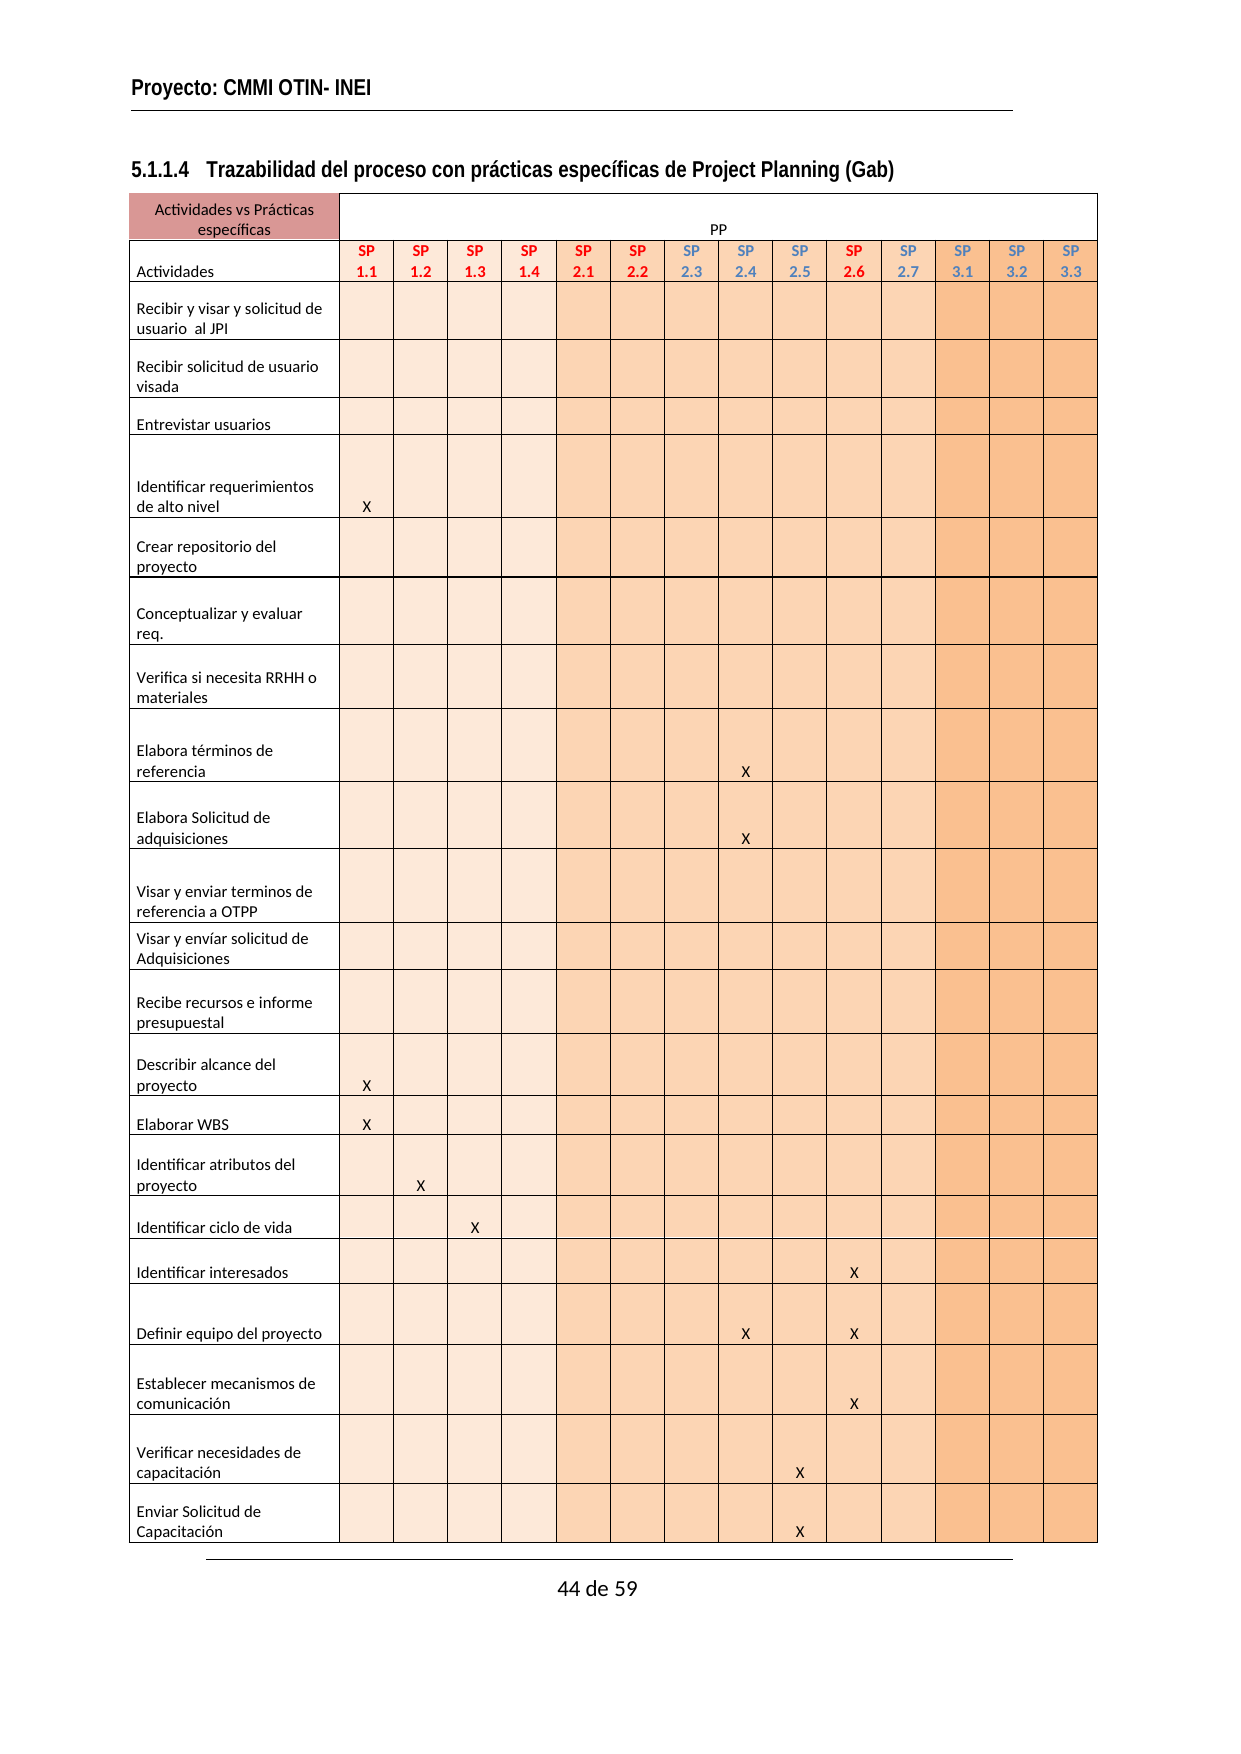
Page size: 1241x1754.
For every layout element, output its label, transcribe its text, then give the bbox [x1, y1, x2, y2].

table_cell [882, 1135, 935, 1195]
table_cell [773, 282, 826, 339]
table_cell SP 3.3 [1044, 241, 1097, 281]
table_cell [340, 1196, 393, 1237]
table_cell [394, 398, 447, 434]
table_cell [448, 578, 501, 644]
table_cell SP 3.1 [936, 241, 989, 281]
table_cell [665, 282, 718, 339]
table_cell X [773, 1484, 826, 1542]
table_cell [936, 782, 989, 848]
table_cell [448, 518, 501, 576]
table_cell [773, 1345, 826, 1414]
table_cell [611, 435, 664, 517]
table_cell [502, 1415, 556, 1483]
table_cell [1044, 398, 1097, 434]
table_cell [827, 970, 881, 1033]
table_cell [936, 1415, 989, 1483]
table_cell Establecer mecanismos de comunicación [130, 1345, 339, 1414]
table_cell [773, 435, 826, 517]
table_cell [340, 1345, 393, 1414]
table_cell [557, 1484, 610, 1542]
table_cell [340, 1415, 393, 1483]
table_cell [502, 1284, 556, 1344]
table_cell Enviar Solicitud de Capacitación [130, 1484, 339, 1542]
table_cell [936, 970, 989, 1033]
table_cell [1044, 578, 1097, 644]
table_cell [502, 578, 556, 644]
table_cell [394, 1284, 447, 1344]
table_cell [1044, 435, 1097, 517]
table_cell [502, 970, 556, 1033]
table_cell [611, 340, 664, 397]
table_cell [448, 282, 501, 339]
table_cell [882, 1034, 935, 1095]
table_cell [773, 782, 826, 848]
table_cell [611, 518, 664, 576]
table_cell [394, 1345, 447, 1414]
table_cell [611, 849, 664, 922]
table_cell [827, 923, 881, 969]
table_cell [773, 340, 826, 397]
table_cell [502, 782, 556, 848]
table_cell [448, 1484, 501, 1542]
table_cell [502, 1196, 556, 1237]
table_cell Crear repositorio del proyecto [130, 518, 339, 576]
table_header Actividades vs Prácticas específicas [129, 193, 339, 239]
table_cell SP 1.4 [502, 241, 556, 281]
table_cell [502, 1034, 556, 1095]
table_cell [611, 709, 664, 781]
table_cell [1044, 970, 1097, 1033]
table_cell [665, 1484, 718, 1542]
table_cell [394, 578, 447, 644]
table_cell Identificar atributos del proyecto [130, 1135, 339, 1195]
table_cell [557, 849, 610, 922]
table_cell [557, 1034, 610, 1095]
table_cell [990, 1196, 1043, 1237]
table_cell [448, 782, 501, 848]
table_cell [502, 282, 556, 339]
table_cell [665, 340, 718, 397]
table_cell [1044, 518, 1097, 576]
table_cell [719, 849, 772, 922]
table_cell SP 2.4 [719, 241, 772, 281]
table_cell [882, 1415, 935, 1483]
table_cell [340, 398, 393, 434]
table_cell [557, 923, 610, 969]
table_cell [719, 340, 772, 397]
table_cell [611, 1096, 664, 1134]
table_cell [394, 1484, 447, 1542]
subtitle Trazabilidad del proceso con prácticas específicas de Project Planning (Gab) [131, 156, 1063, 182]
table_cell [557, 1135, 610, 1195]
table_cell [719, 1034, 772, 1095]
table_cell X [719, 709, 772, 781]
table_cell [611, 1345, 664, 1414]
table_cell [773, 709, 826, 781]
table_cell [773, 849, 826, 922]
table_cell Elabora términos de referencia [130, 709, 339, 781]
table_cell [394, 1239, 447, 1283]
table_cell Verificar necesidades de capacitación [130, 1415, 339, 1483]
table_cell [394, 923, 447, 969]
table_cell SP 3.2 [990, 241, 1043, 281]
table_cell [882, 1345, 935, 1414]
table_cell [990, 578, 1043, 644]
table_cell [394, 1415, 447, 1483]
table_cell [827, 1196, 881, 1237]
table_cell Elaborar WBS [130, 1096, 339, 1134]
table_cell Visar y enviar terminos de referencia a OTPP [130, 849, 339, 922]
table_cell [611, 1239, 664, 1283]
table_cell [990, 398, 1043, 434]
table_cell [340, 1135, 393, 1195]
table_cell [1044, 1096, 1097, 1134]
table_cell [665, 849, 718, 922]
table_cell Recibir solicitud de usuario visada [130, 340, 339, 397]
table_cell [990, 970, 1043, 1033]
table_cell [990, 709, 1043, 781]
table_cell [557, 398, 610, 434]
table_cell Verifica si necesita RRHH o materiales [130, 645, 339, 708]
table_cell [448, 923, 501, 969]
table_cell [827, 1135, 881, 1195]
table_cell [340, 970, 393, 1033]
table_cell [990, 1484, 1043, 1542]
table_cell [611, 398, 664, 434]
table_cell [719, 1345, 772, 1414]
table_cell [882, 282, 935, 339]
table_cell [773, 398, 826, 434]
table_cell [448, 1345, 501, 1414]
table_cell [394, 1096, 447, 1134]
table_cell [936, 1034, 989, 1095]
table_cell [773, 645, 826, 708]
table_cell [1044, 1284, 1097, 1344]
table_cell [990, 1096, 1043, 1134]
table_cell [665, 1034, 718, 1095]
table_cell [990, 1345, 1043, 1414]
table_cell [611, 282, 664, 339]
table_cell [719, 1415, 772, 1483]
table_cell [1044, 1345, 1097, 1414]
table_cell [827, 1034, 881, 1095]
table_cell [719, 970, 772, 1033]
table_cell [827, 398, 881, 434]
table_cell [936, 340, 989, 397]
table_cell [882, 398, 935, 434]
table_cell [990, 435, 1043, 517]
table_cell [557, 578, 610, 644]
table_cell [773, 1034, 826, 1095]
table_cell X [340, 435, 393, 517]
table_cell [557, 340, 610, 397]
table_cell [936, 709, 989, 781]
table_cell X [340, 1096, 393, 1134]
table_cell Recibe recursos e informe presupuestal [130, 970, 339, 1033]
table_cell SP 2.7 [882, 241, 935, 281]
table_cell [665, 645, 718, 708]
table_cell [719, 398, 772, 434]
table_cell X [448, 1196, 501, 1237]
table_cell [502, 1096, 556, 1134]
table_cell [394, 282, 447, 339]
table_cell [502, 1239, 556, 1283]
table_cell SP 2.3 [665, 241, 718, 281]
table_cell [827, 518, 881, 576]
table_cell [394, 970, 447, 1033]
table_cell [882, 849, 935, 922]
table_cell Elabora Solicitud de adquisiciones [130, 782, 339, 848]
table_cell [665, 435, 718, 517]
table_cell [665, 1135, 718, 1195]
table_cell [611, 1284, 664, 1344]
table_cell [827, 1484, 881, 1542]
table_cell [882, 1196, 935, 1237]
table_cell SP 2.6 [827, 241, 881, 281]
table_cell [882, 1284, 935, 1344]
table_cell [990, 1415, 1043, 1483]
table_cell [665, 970, 718, 1033]
table_cell [665, 518, 718, 576]
table_cell [990, 782, 1043, 848]
table_cell [882, 782, 935, 848]
table_cell [936, 1484, 989, 1542]
table_cell [557, 970, 610, 1033]
table_cell X [773, 1415, 826, 1483]
table_cell [827, 340, 881, 397]
table_cell [990, 340, 1043, 397]
table_cell [1044, 645, 1097, 708]
table_cell [1044, 1034, 1097, 1095]
table_cell X [394, 1135, 447, 1195]
table_cell Entrevistar usuarios [130, 398, 339, 434]
table_cell [773, 1284, 826, 1344]
table_cell [448, 398, 501, 434]
table_cell SP 2.5 [773, 241, 826, 281]
table_cell [936, 435, 989, 517]
table_cell [448, 970, 501, 1033]
table_cell [1044, 782, 1097, 848]
table_cell [1044, 1196, 1097, 1237]
table_cell [990, 1284, 1043, 1344]
table_cell [773, 1239, 826, 1283]
table_cell [611, 645, 664, 708]
table_cell [557, 1345, 610, 1414]
table_cell [773, 1096, 826, 1134]
table_cell SP 1.3 [448, 241, 501, 281]
table_cell [1044, 849, 1097, 922]
table_cell [611, 782, 664, 848]
table_cell [611, 1135, 664, 1195]
table_cell [719, 282, 772, 339]
table_cell [340, 1284, 393, 1344]
table_cell [936, 1345, 989, 1414]
table_cell [557, 1284, 610, 1344]
table_cell [882, 340, 935, 397]
table_cell [719, 1239, 772, 1283]
table_cell [394, 1196, 447, 1237]
table_cell [936, 398, 989, 434]
table_cell [827, 1415, 881, 1483]
table_cell [936, 1196, 989, 1237]
table_cell [882, 645, 935, 708]
table_cell [448, 1284, 501, 1344]
table_cell [1044, 1415, 1097, 1483]
table_cell [990, 1239, 1043, 1283]
table_cell [827, 435, 881, 517]
table_cell [448, 1034, 501, 1095]
table_cell [502, 1135, 556, 1195]
table_cell X [827, 1345, 881, 1414]
table_cell [827, 782, 881, 848]
table_cell [557, 1239, 610, 1283]
table_cell [882, 578, 935, 644]
table_cell [611, 1196, 664, 1237]
table_cell [665, 398, 718, 434]
table_cell [665, 1415, 718, 1483]
table_cell [990, 645, 1043, 708]
table_cell [340, 578, 393, 644]
table_cell [719, 1484, 772, 1542]
table_cell [448, 645, 501, 708]
table_cell [448, 709, 501, 781]
table_cell [773, 970, 826, 1033]
table_cell Conceptualizar y evaluar req. [130, 578, 339, 644]
table_cell [448, 1415, 501, 1483]
table_cell [340, 518, 393, 576]
table_cell [340, 849, 393, 922]
table_cell [557, 645, 610, 708]
table_cell [448, 1096, 501, 1134]
table_cell [719, 578, 772, 644]
table_cell Identificar interesados [130, 1239, 339, 1283]
table_cell [827, 849, 881, 922]
table_cell [827, 1096, 881, 1134]
table_cell [936, 1135, 989, 1195]
table_cell [557, 518, 610, 576]
table_cell [990, 1135, 1043, 1195]
table_cell [936, 923, 989, 969]
table_cell [394, 849, 447, 922]
table_cell [990, 1034, 1043, 1095]
table_cell [340, 782, 393, 848]
table_cell SP 2.2 [611, 241, 664, 281]
table_cell [719, 1196, 772, 1237]
table_cell [936, 1239, 989, 1283]
table_cell [936, 578, 989, 644]
table_cell [827, 709, 881, 781]
table_cell [936, 282, 989, 339]
table_cell [611, 1034, 664, 1095]
table_cell Describir alcance del proyecto [130, 1034, 339, 1095]
table_cell [990, 282, 1043, 339]
table_cell [773, 1196, 826, 1237]
table_cell [557, 435, 610, 517]
table_cell [502, 645, 556, 708]
table_cell [1044, 340, 1097, 397]
table_cell X [719, 1284, 772, 1344]
table_cell [665, 1345, 718, 1414]
table_cell [611, 1484, 664, 1542]
table_cell [773, 923, 826, 969]
table_cell [882, 923, 935, 969]
table_cell [665, 709, 718, 781]
table_cell [448, 1135, 501, 1195]
table_cell Actividades [130, 241, 339, 281]
table_cell [340, 923, 393, 969]
table_cell [611, 970, 664, 1033]
table_cell [719, 1096, 772, 1134]
table_cell [394, 782, 447, 848]
table_cell [882, 1096, 935, 1134]
table_cell [882, 1484, 935, 1542]
table_cell [665, 782, 718, 848]
table_cell [665, 1284, 718, 1344]
table_cell [340, 645, 393, 708]
table_cell [773, 518, 826, 576]
table_cell [502, 340, 556, 397]
table_cell [719, 435, 772, 517]
table_cell Identificar requerimientos de alto nivel [130, 435, 339, 517]
table_cell Definir equipo del proyecto [130, 1284, 339, 1344]
table_cell X [340, 1034, 393, 1095]
table_cell [936, 645, 989, 708]
table_cell [557, 1096, 610, 1134]
table_cell Identificar ciclo de vida [130, 1196, 339, 1237]
table_cell [340, 340, 393, 397]
table_cell [557, 1415, 610, 1483]
table_cell [448, 849, 501, 922]
table_cell [990, 923, 1043, 969]
table_cell [394, 518, 447, 576]
table_cell [990, 849, 1043, 922]
table_cell [882, 518, 935, 576]
table_cell [340, 1484, 393, 1542]
table_cell [502, 1345, 556, 1414]
table_cell [936, 1096, 989, 1134]
table_cell [665, 923, 718, 969]
table_cell [448, 435, 501, 517]
table_cell SP 2.1 [557, 241, 610, 281]
table_cell [502, 518, 556, 576]
table_cell [827, 578, 881, 644]
table_cell [1044, 923, 1097, 969]
table_cell [394, 1034, 447, 1095]
table_cell [502, 1484, 556, 1542]
table_cell [936, 849, 989, 922]
table_cell [1044, 709, 1097, 781]
table_cell X [719, 782, 772, 848]
table_cell [557, 709, 610, 781]
table_cell [1044, 282, 1097, 339]
table_cell [936, 518, 989, 576]
table_cell [557, 1196, 610, 1237]
table_cell [502, 849, 556, 922]
table_cell [882, 435, 935, 517]
table_cell Visar y envíar solicitud de Adquisiciones [130, 923, 339, 969]
table_cell [502, 435, 556, 517]
table_cell [827, 282, 881, 339]
table_cell Recibir y visar y solicitud de usuario al JPI [130, 282, 339, 339]
table_cell [827, 645, 881, 708]
table_cell [882, 970, 935, 1033]
table_cell [773, 578, 826, 644]
table_cell SP 1.2 [394, 241, 447, 281]
table_cell [882, 1239, 935, 1283]
table_cell [719, 1135, 772, 1195]
table_cell [1044, 1484, 1097, 1542]
table_cell [502, 398, 556, 434]
table_cell [340, 1239, 393, 1283]
table_cell [665, 1196, 718, 1237]
table_cell [611, 1415, 664, 1483]
table_cell [340, 282, 393, 339]
table_cell [990, 518, 1043, 576]
table_cell X [827, 1284, 881, 1344]
table_cell [448, 1239, 501, 1283]
table_cell [557, 282, 610, 339]
table_cell [394, 340, 447, 397]
table_cell [611, 578, 664, 644]
table_cell [1044, 1239, 1097, 1283]
table_cell [394, 709, 447, 781]
table_cell SP 1.1 [340, 241, 393, 281]
table_cell [394, 435, 447, 517]
table_cell [665, 1239, 718, 1283]
table_cell [340, 709, 393, 781]
table_cell [394, 645, 447, 708]
table_cell [502, 923, 556, 969]
table_header PP [340, 194, 1097, 239]
table_cell [611, 923, 664, 969]
table_cell [773, 1135, 826, 1195]
table_cell [882, 709, 935, 781]
table_cell [502, 709, 556, 781]
table_cell X [827, 1239, 881, 1283]
table_cell [448, 340, 501, 397]
table_cell [665, 1096, 718, 1134]
table_cell [719, 645, 772, 708]
table_cell [557, 782, 610, 848]
table_cell [719, 518, 772, 576]
table_cell [1044, 1135, 1097, 1195]
table_cell [936, 1284, 989, 1344]
table_cell [719, 923, 772, 969]
table_cell [665, 578, 718, 644]
